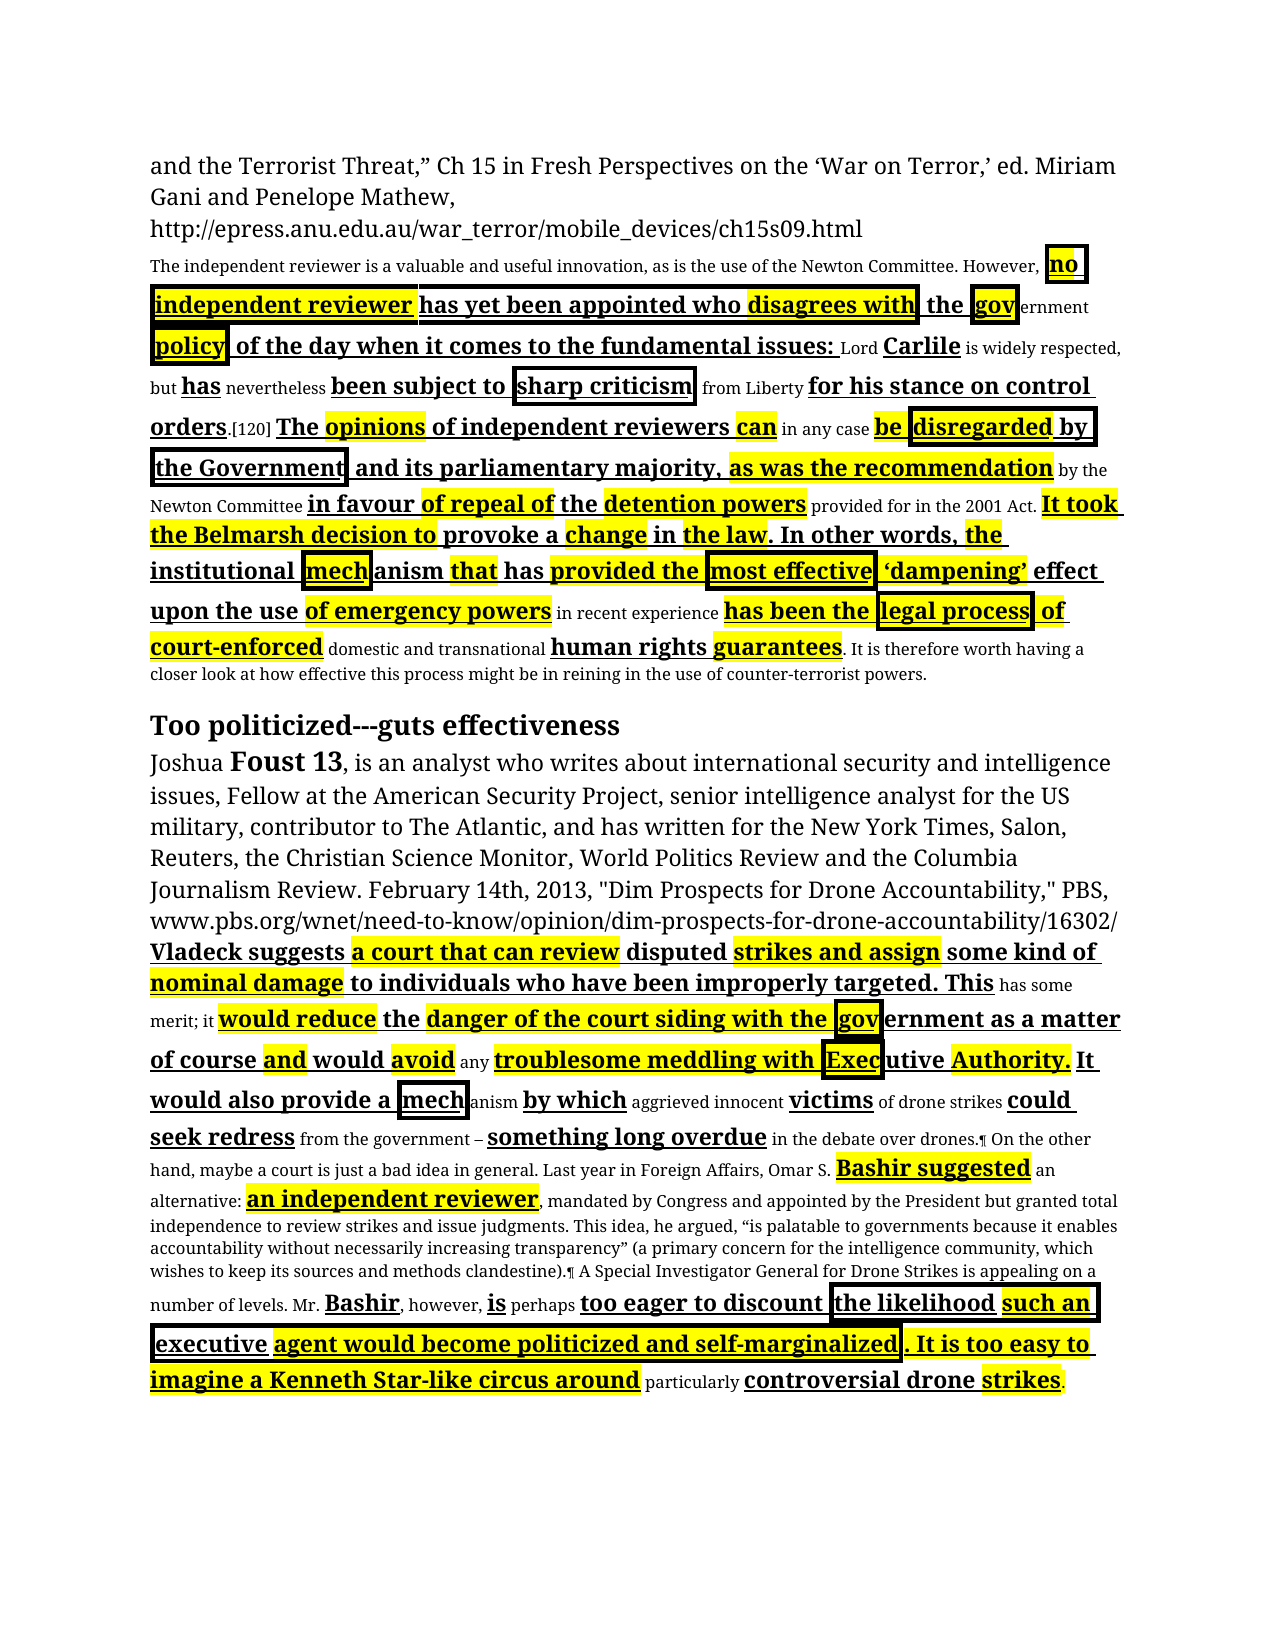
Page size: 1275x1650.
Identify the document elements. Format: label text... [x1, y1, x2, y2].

text The independent reviewer is a valuable and useful innovation, as is the use of the Newton Committee. However, no independent reviewer has yet been appointed who disagrees with the government policy of the day when it comes to the fundamental issues: Lord Carlile is widely respected, but has nevertheless been subject to sharp criticism from Liberty for his stance on control orders.[120] The opinions of independent reviewers can in any case be disregarded by the Government and its parliamentary majority, as was the recommendation by the Newton Committee in favour of repeal of the detention powers provided for in the 2001 Act. It took the Belmarsh decision to provoke a change in the law. In other words, the institutional mechanism that has provided the most effective ‘dampening’ effect upon the use of emergency powers in recent experience has been the legal process of court-enforced domestic and transnational human rights guarantees. It is therefore worth having a closer look at how effective this process might be in reining in the use of counter-terrorist powers. [150, 244, 1125, 685]
text Vladeck suggests a court that can review disputed strikes and assign some kind of nominal damage to individuals who have been improperly targeted. This has some merit; it would reduce the danger of the court siding with the government as a matter of course and would avoid any troublesome meddling with Executive Authority. It would also provide a mechanism by which aggrieved innocent victims of drone strikes could seek redress from the government – something long overdue in the debate over drones.¶ On the other hand, maybe a court is just a bad idea in general. Last year in Foreign Affairs, Omar S. Bashir suggested an alternative: an independent reviewer, mandated by Congress and appointed by the President but granted total independence to review strikes and issue judgments. This idea, he argued, “is palatable to governments because it enables accountability without necessarily increasing transparency” (a primary concern for the intelligence community, which wishes to keep its sources and methods clandestine).¶ A Special Investigator General for Drone Strikes is appealing on a number of levels. Mr. Bashir, however, is perhaps too eager to discount the likelihood such an executive agent would become politicized and self-marginalized. It is too easy to imagine a Kenneth Star-like circus around particularly controversial drone strikes. [150, 936, 1125, 1395]
text Joshua Foust 13, is an analyst who writes about international security and intelligence issues, Fellow at the American Security Project, senior intelligence analyst for the US military, contributor to The Atlantic, and has written for the New York Times, Salon, Reuters, the Christian Science Monitor, World Politics Review and the Columbia Journalism Review. February 14th, 2013, "Dim Prospects for Drone Accountability," PBS, www.pbs.org/wnet/need-to-know/opinion/dim-prospects-for-drone-accountability/16302/ [150, 743, 1125, 936]
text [150, 150, 1125, 244]
subtitle Too politicized---guts effectiveness [150, 706, 1125, 743]
